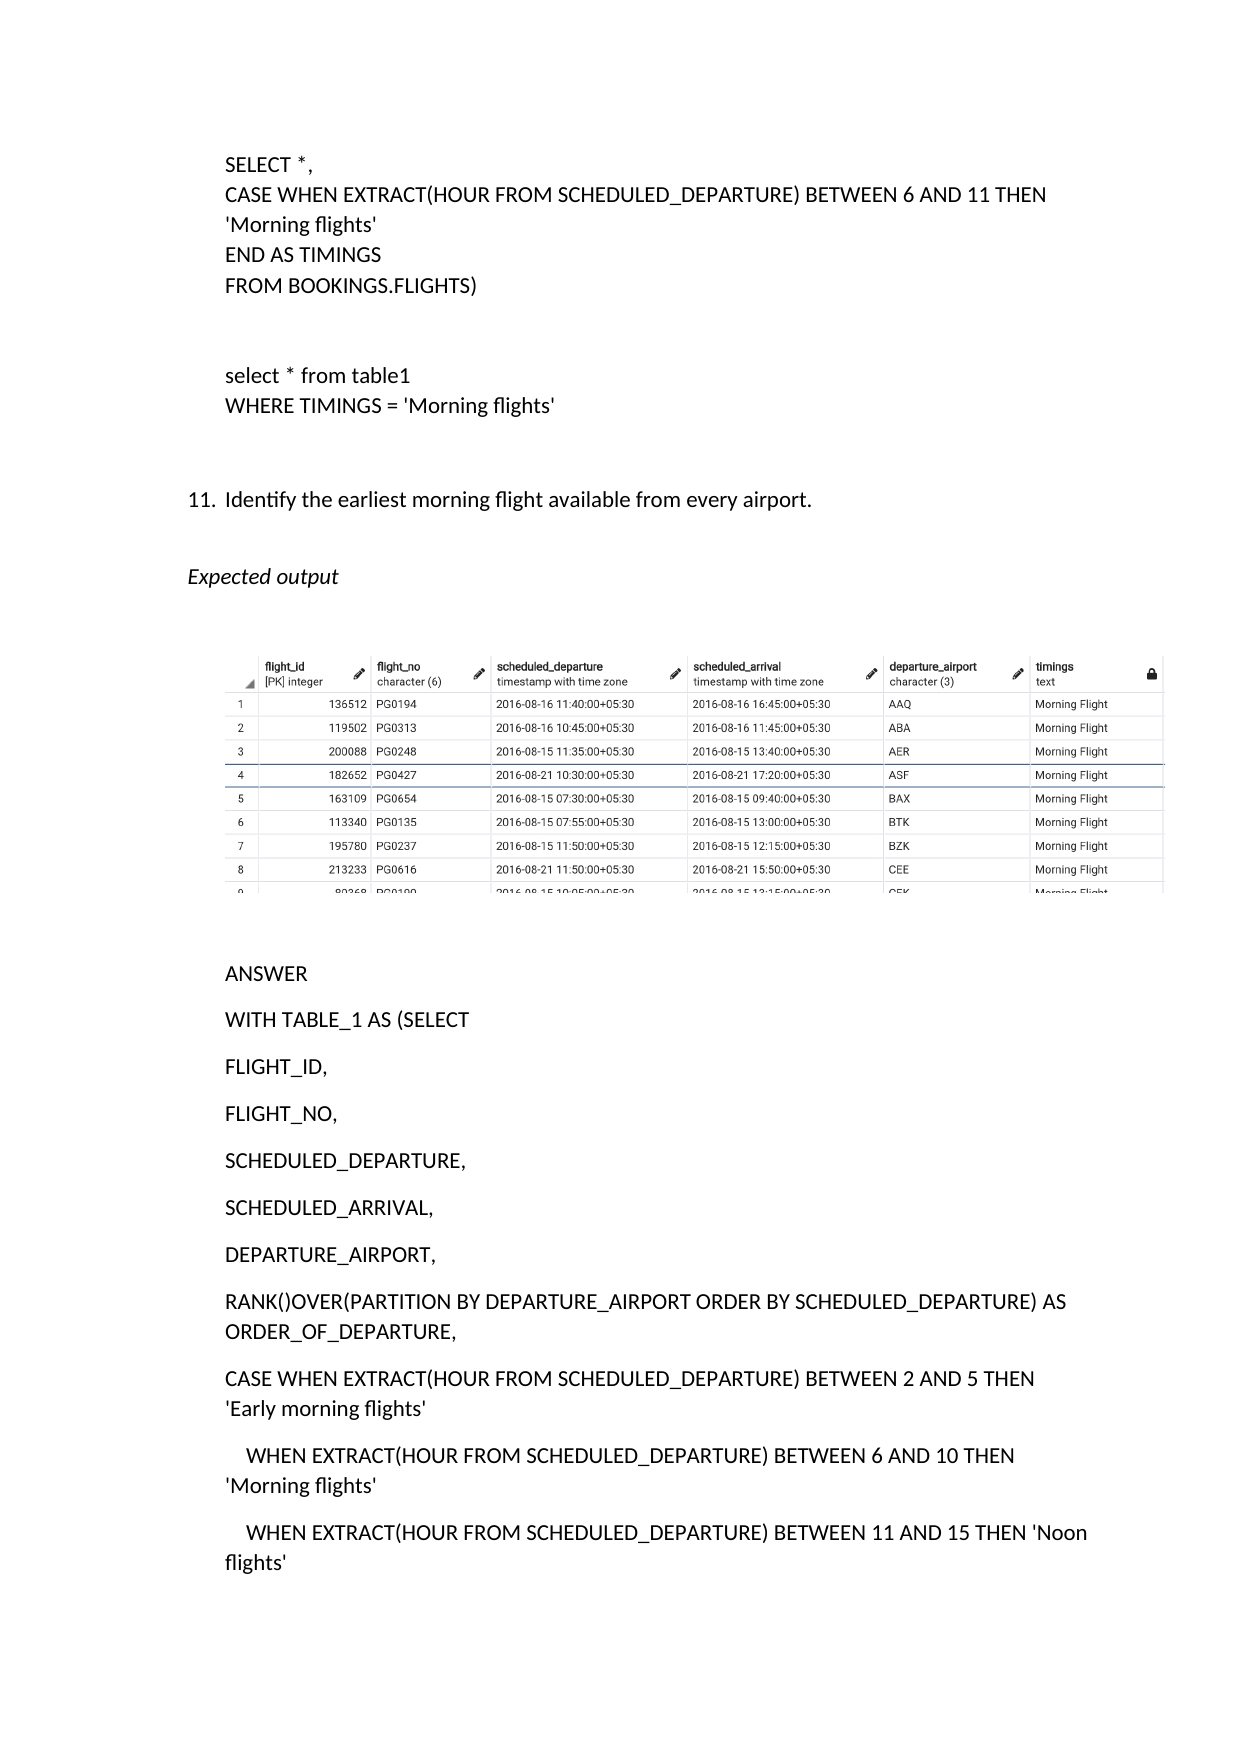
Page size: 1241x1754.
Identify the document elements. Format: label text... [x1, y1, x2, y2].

text SCHEDULED_ARRIVAL, [225, 1193, 1090, 1221]
text FLIGHT_NO, [225, 1099, 1090, 1127]
text SCHEDULED_DEPARTURE, [225, 1146, 1090, 1174]
text Expected output [150, 562, 1090, 591]
text WHEN EXTRACT(HOUR FROM SCHEDULED_DEPARTURE) BETWEEN 6 AND 10 THEN 'Morning flights' [225, 1441, 1090, 1499]
list Identify the earliest morning flight available from every airport. [187, 485, 1090, 513]
picture [225, 656, 1166, 893]
text RANK()OVER(PARTITION BY DEPARTURE_AIRPORT ORDER BY SCHEDULED_DEPARTURE) AS ORDER_OF_DEPARTURE, [225, 1287, 1090, 1345]
text DEPARTURE_AIRPORT, [225, 1240, 1090, 1268]
list END AS TIMINGS [225, 241, 1090, 269]
list select * from table1 [225, 361, 1090, 389]
list WHERE TIMINGS = 'Morning flights' [225, 392, 1090, 420]
list CASE WHEN EXTRACT(HOUR FROM SCHEDULED_DEPARTURE) BETWEEN 6 AND 11 THEN 'Morning flights' [225, 180, 1090, 238]
text CASE WHEN EXTRACT(HOUR FROM SCHEDULED_DEPARTURE) BETWEEN 2 AND 5 THEN 'Early morning flights' [225, 1364, 1090, 1422]
text ANSWER [225, 959, 1090, 987]
text WITH TABLE_1 AS (SELECT [225, 1006, 1090, 1033]
list SELECT *, [225, 150, 1090, 178]
list FROM BOOKINGS.FLIGHTS) [225, 271, 1090, 299]
text WHEN EXTRACT(HOUR FROM SCHEDULED_DEPARTURE) BETWEEN 11 AND 15 THEN 'Noon flights' [225, 1518, 1090, 1576]
text FLIGHT_ID, [225, 1052, 1090, 1080]
